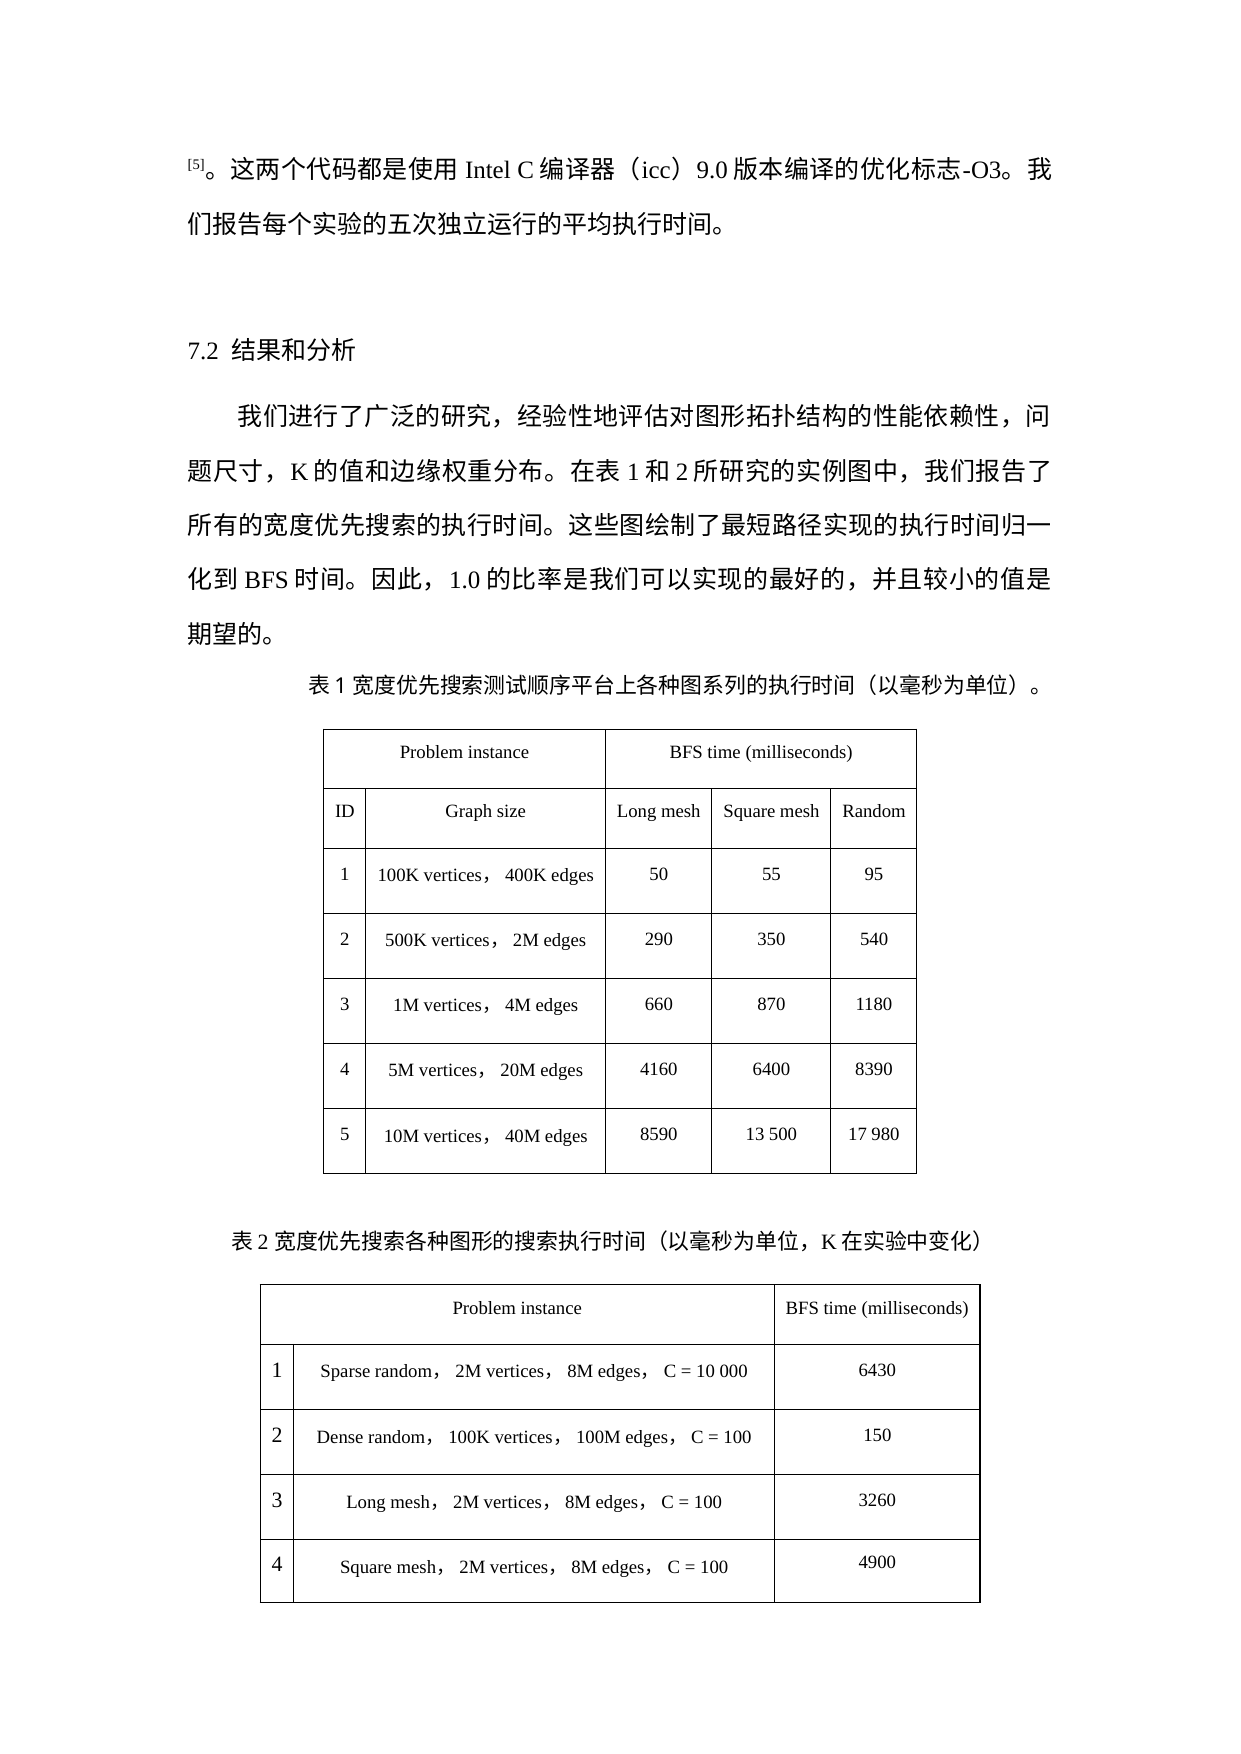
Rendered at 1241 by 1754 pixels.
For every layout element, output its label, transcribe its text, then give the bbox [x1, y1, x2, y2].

table_cell 3 [261, 1475, 293, 1539]
table_cell Sparse random， 2M vertices， 8M edges， C = 10 000 [294, 1345, 774, 1409]
text 7.2 结果和分析 [187, 326, 1053, 367]
text 我们进行了广泛的研究，经验性地评估对图形拓扑结构的性能依赖性，问题尺寸，K的值和边缘权重分布。在表1和2所研究的实例图中，我们报告了所有的宽度优先搜索的执行时间。这些图绘制了最短路径实现的执行时间归一化到BFS时间。因此，1.0的比率是我们可以实现的最好的，并且较小的值是期望的。 [187, 397, 1053, 650]
table_cell Square mesh [712, 789, 830, 847]
table_cell 10M vertices， 40M edges [366, 1109, 605, 1173]
text 表1 宽度优先搜索测试顺序平台上各种图系列的执行时间（以毫秒为单位）。 [187, 668, 1053, 700]
table_cell ID [324, 789, 365, 847]
table_cell 8590 [606, 1109, 711, 1173]
table_cell 350 [712, 914, 830, 978]
text 表2 宽度优先搜索各种图形的搜索执行时间（以毫秒为单位，K在实验中变化） [187, 1224, 1053, 1256]
table_cell 1180 [831, 979, 916, 1043]
table_cell 4900 [775, 1540, 979, 1602]
table_cell Graph size [366, 789, 605, 847]
table_cell 870 [712, 979, 830, 1043]
table_cell 1 [261, 1345, 293, 1409]
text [187, 150, 1053, 241]
table_cell 1 [324, 849, 365, 913]
table_cell 4 [324, 1044, 365, 1108]
table_cell 1M vertices， 4M edges [366, 979, 605, 1043]
table_cell 540 [831, 914, 916, 978]
table_cell 3 [324, 979, 365, 1043]
table_cell 150 [775, 1410, 979, 1474]
table_header BFS time (milliseconds) [606, 730, 916, 788]
table_cell 4160 [606, 1044, 711, 1108]
table_cell 5 [324, 1109, 365, 1173]
table_cell 17 980 [831, 1109, 916, 1173]
table_header BFS time (milliseconds) [775, 1285, 979, 1344]
table_cell Long mesh [606, 789, 711, 847]
table_cell Dense random， 100K vertices， 100M edges， C = 100 [294, 1410, 774, 1474]
table_cell 50 [606, 849, 711, 913]
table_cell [294, 1540, 774, 1602]
table_cell 95 [831, 849, 916, 913]
table_cell 660 [606, 979, 711, 1043]
table_header Problem instance [261, 1285, 774, 1344]
table_cell 3260 [775, 1475, 979, 1539]
table_cell 100K vertices， 400K edges [366, 849, 605, 913]
table_cell 13 500 [712, 1109, 830, 1173]
table_cell 5M vertices， 20M edges [366, 1044, 605, 1108]
table_cell Long mesh， 2M vertices， 8M edges， C = 100 [294, 1475, 774, 1539]
table_cell 2 [261, 1410, 293, 1474]
table_cell 6400 [712, 1044, 830, 1108]
table_cell 6430 [775, 1345, 979, 1409]
table_cell 55 [712, 849, 830, 913]
table_cell 8390 [831, 1044, 916, 1108]
table_cell 500K vertices， 2M edges [366, 914, 605, 978]
table_cell 290 [606, 914, 711, 978]
table_cell Random [831, 789, 916, 847]
table_cell 4 [261, 1540, 293, 1602]
table_header Problem instance [324, 730, 605, 788]
table_cell 2 [324, 914, 365, 978]
